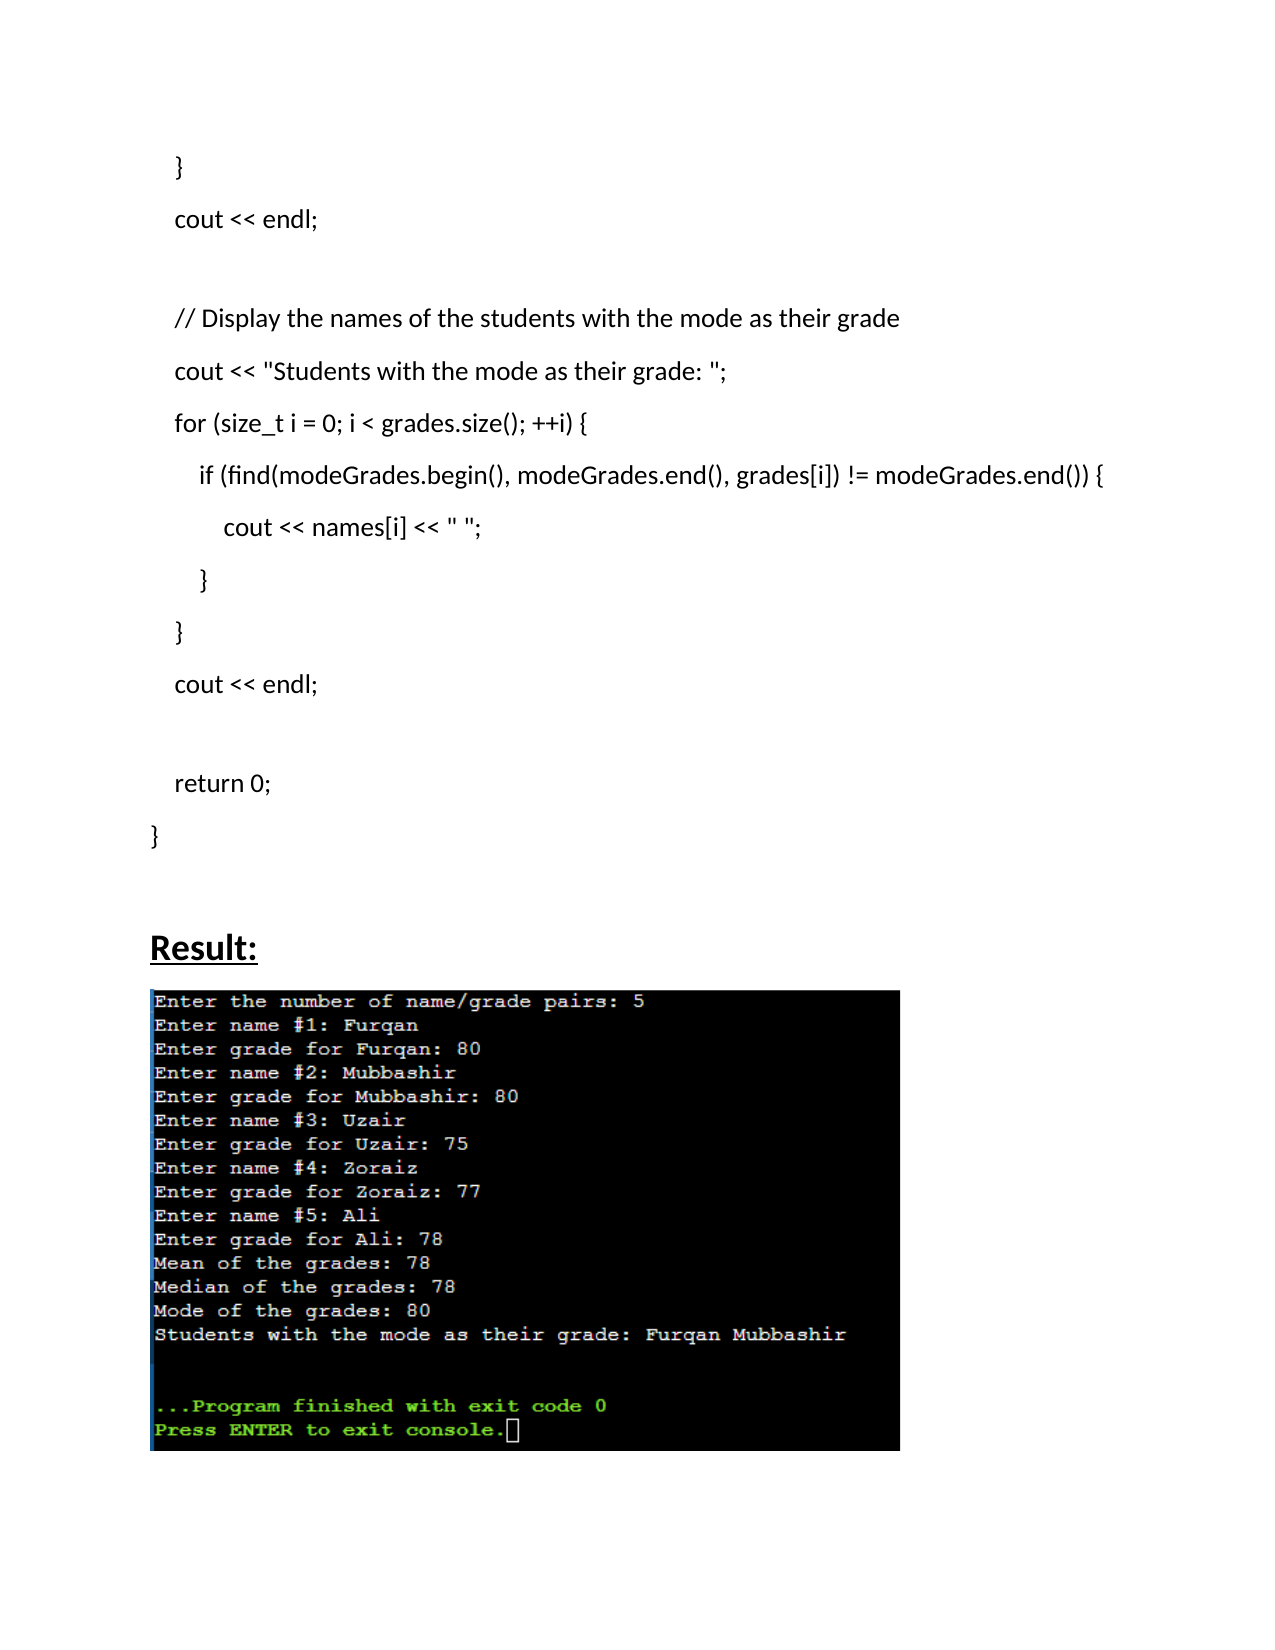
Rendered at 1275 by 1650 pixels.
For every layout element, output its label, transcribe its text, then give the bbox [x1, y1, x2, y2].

text } [150, 150, 1125, 183]
text } [150, 563, 1125, 596]
text // Display the names of the students with the mode as their grade [150, 301, 1125, 334]
text if (find(modeGrades.begin(), modeGrades.end(), grades[i]) != modeGrades.end()) { [150, 458, 1125, 491]
text cout << names[i] << " "; [150, 511, 1125, 544]
text for (size_t i = 0; i < grades.size(); ++i) { [150, 406, 1125, 439]
picture [150, 989, 901, 1451]
text cout << "Students with the mode as their grade: "; [150, 354, 1125, 387]
text return 0; [150, 767, 1125, 800]
text cout << endl; [150, 667, 1125, 701]
text Result: [150, 923, 1125, 969]
text cout << endl; [150, 202, 1125, 235]
text } [150, 615, 1125, 648]
text } [150, 819, 1125, 852]
